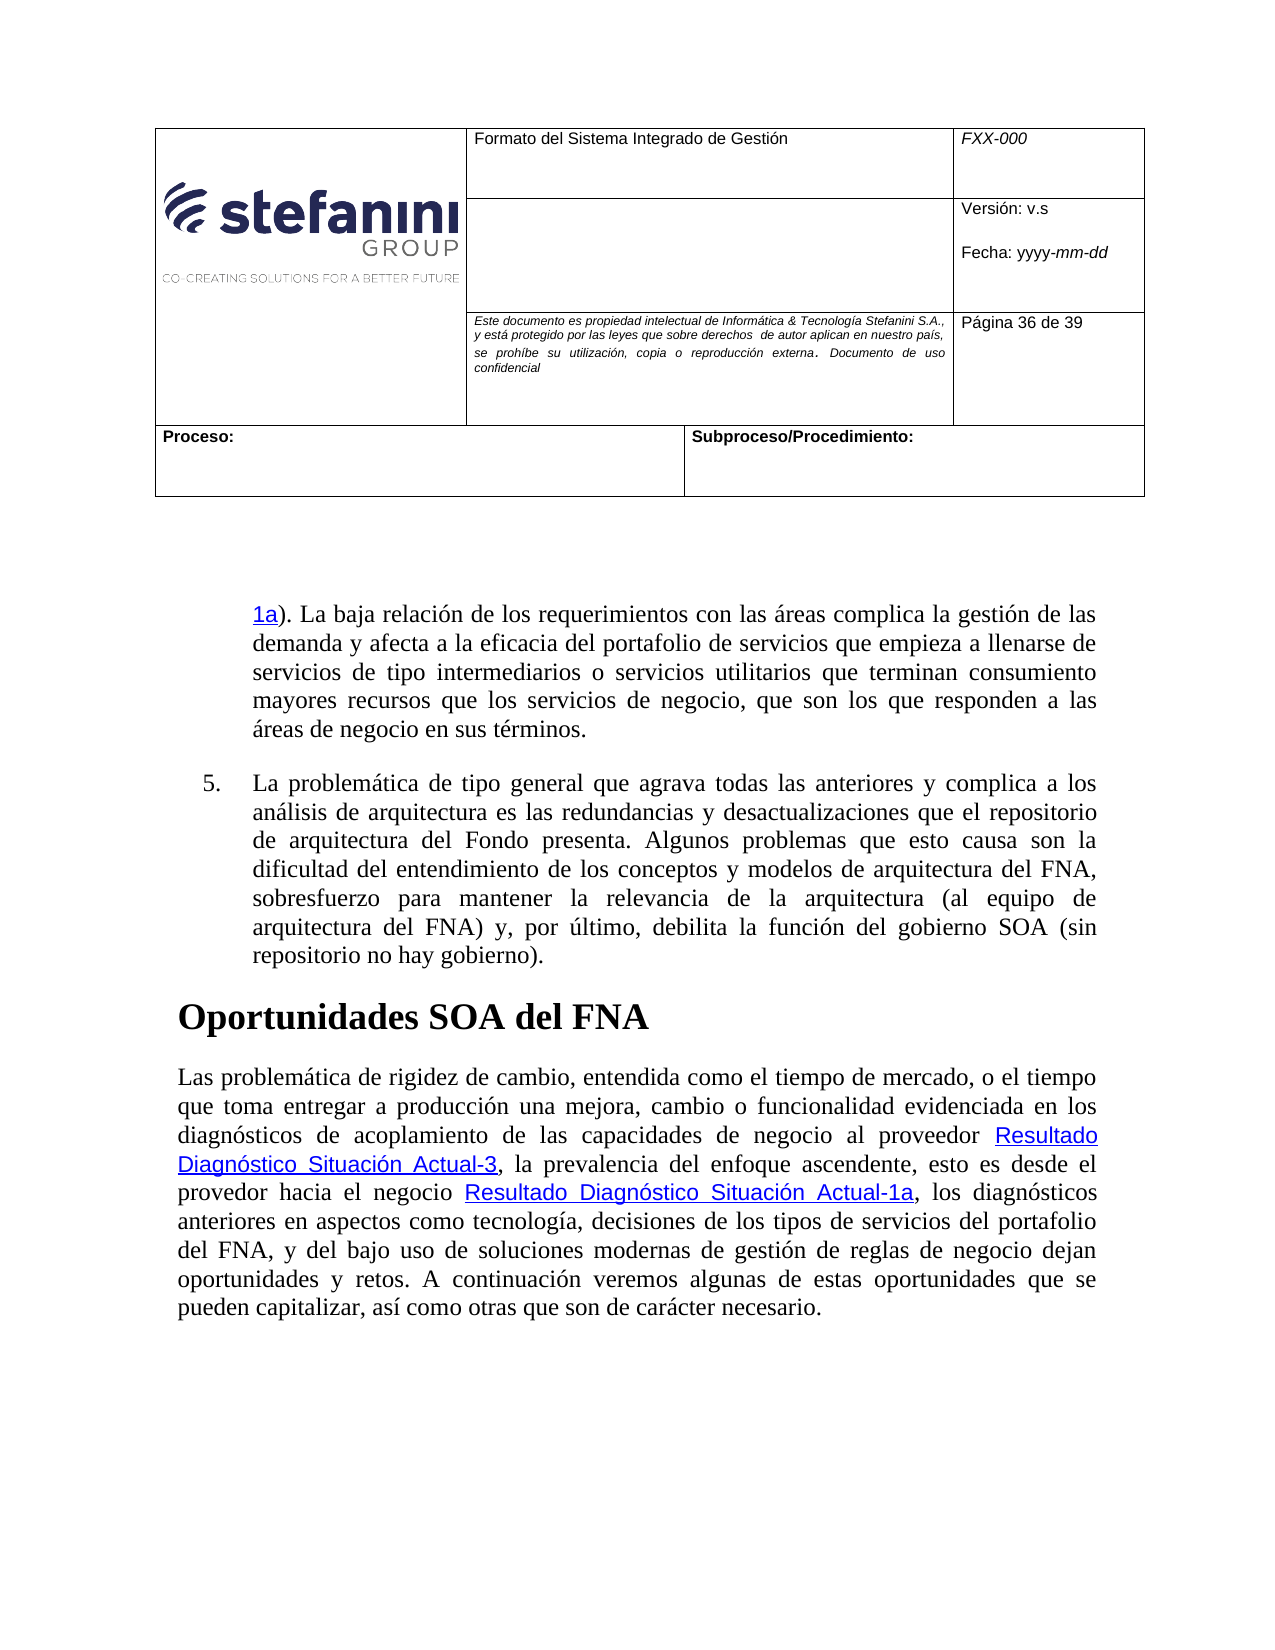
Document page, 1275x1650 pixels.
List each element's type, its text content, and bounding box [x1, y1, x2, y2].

text Las problemática de rigidez de cambio, entendida como el tiempo de mercado, o el tiempo que toma entregar a producción una mejora, cambio o funcionalidad evidenciada en los diagnósticos de acoplamiento de las capacidades de negocio al proveedor Resultado Diagnóstico Situación Actual-3, la prevalencia del enfoque ascendente, esto es desde el provedor hacia el negocio Resultado Diagnóstico Situación Actual-1a, los diagnósticos anteriores en aspectos como tecnología, decisiones de los tipos de servicios del portafolio del FNA, y del bajo uso de soluciones modernas de gestión de reglas de negocio dejan oportunidades y retos. A continuación veremos algunas de estas oportunidades que se pueden capitalizar, así como otras que son de carácter necesario. [177, 1062, 1098, 1321]
list Al contrario de la cantidad creciente de relaciones de los servicios por administrar (más de 100 relaciones de aplicaciones a servicios), el nivel de relación de los servicios con los requerimientos de las vicepresidencias de Crédito y la vicepresidencia de Operaciones es baja (ver N003e. Catálogo de Servicios FNA-1a). La baja relación de los requerimientos con las áreas complica la gestión de las demanda y afecta a la eficacia del portafolio de servicios que empieza a llenarse de servicios de tipo intermediarios o servicios utilitarios que terminan consumiento mayores recursos que los servicios de negocio, que son los que responden a las áreas de negocio en sus términos. [202, 599, 1098, 743]
subtitle Oportunidades SOA del FNA [177, 994, 1098, 1037]
picture [162, 182, 460, 286]
list La problemática de tipo general que agrava todas las anteriores y complica a los análisis de arquitectura es las redundancias y desactualizaciones que el repositorio de arquitectura del Fondo presenta. Algunos problemas que esto causa son la dificultad del entendimiento de los conceptos y modelos de arquitectura del FNA, sobresfuerzo para mantener la relevancia de la arquitectura (al equipo de arquitectura del FNA) y, por último, debilita la función del gobierno SOA (sin repositorio no hay gobierno). [202, 768, 1098, 969]
